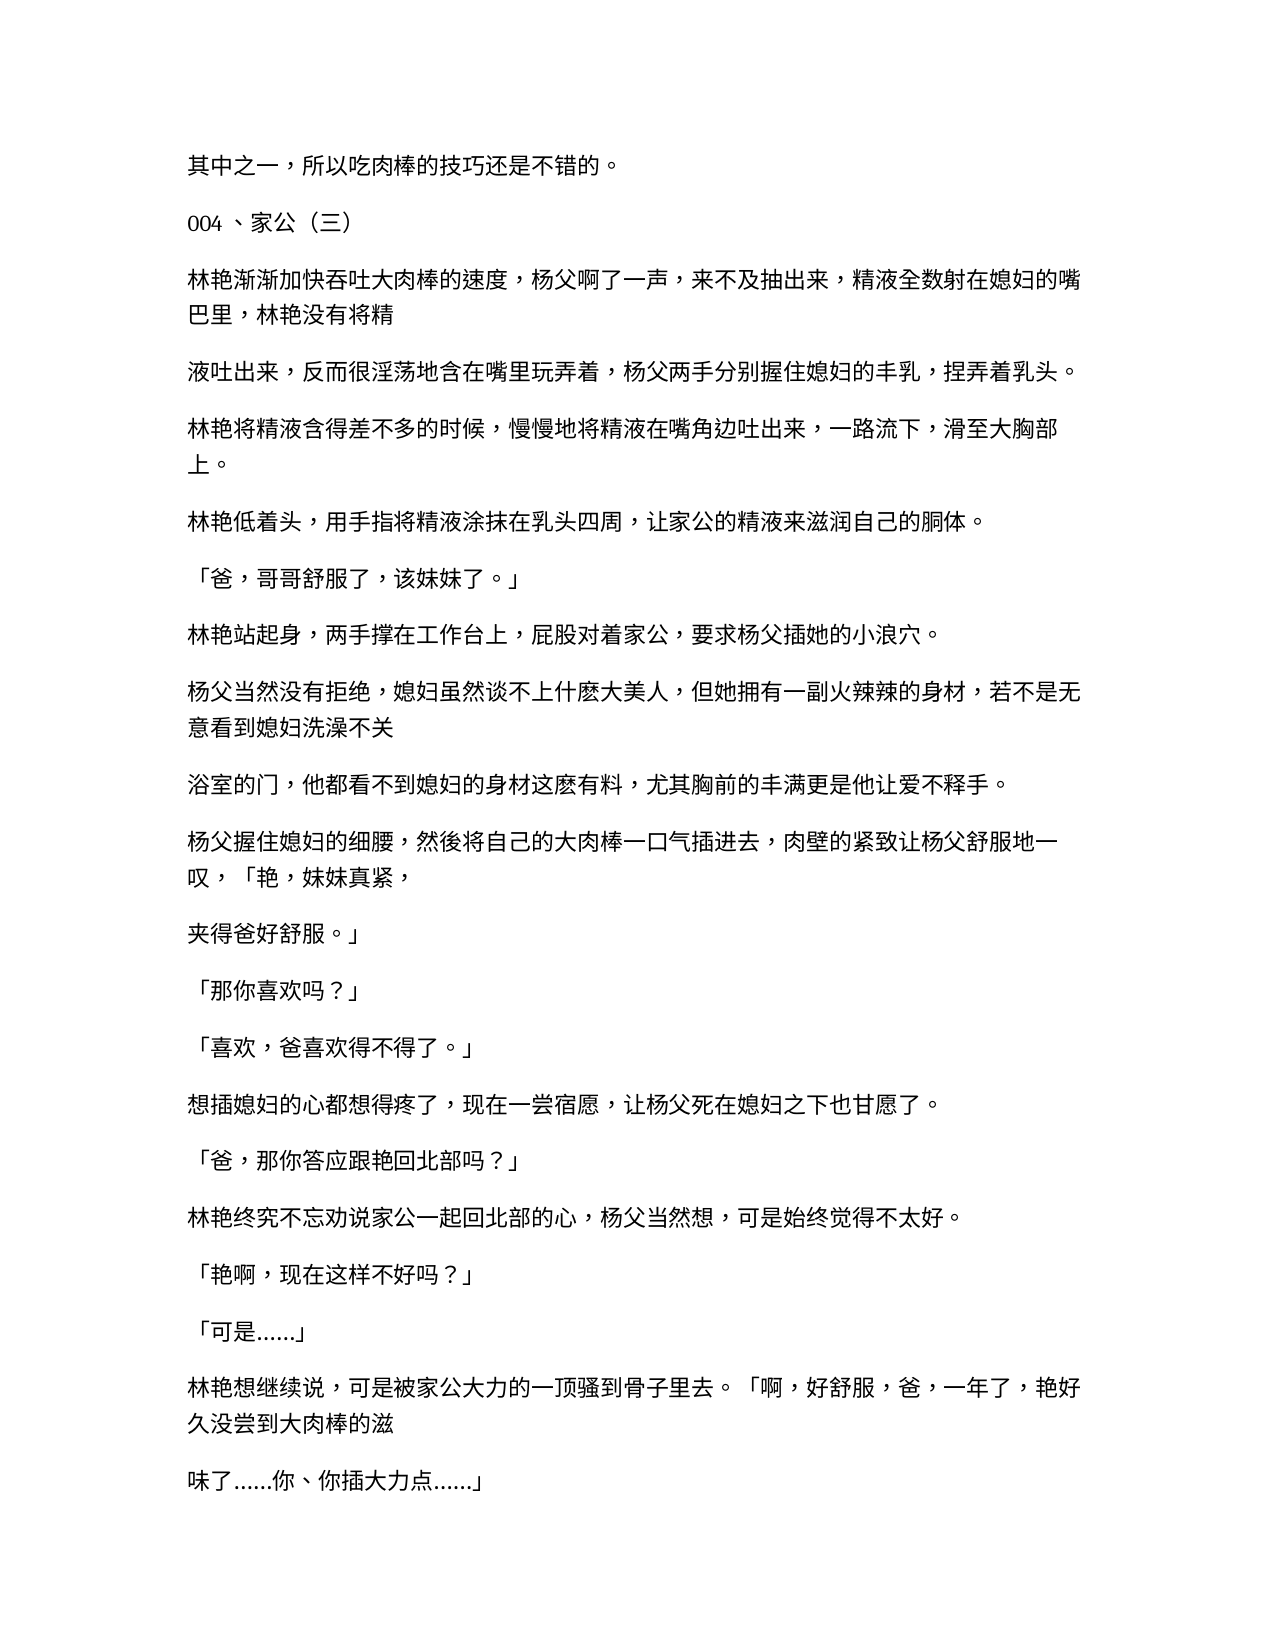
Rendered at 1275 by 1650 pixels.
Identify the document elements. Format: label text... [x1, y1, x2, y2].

text 林艳渐渐加快吞吐大肉棒的速度，杨父啊了一声，来不及抽出来，精液全数射在媳妇的嘴巴里，林艳没有将精 [187, 263, 1087, 331]
text 杨父握住媳妇的细腰，然後将自己的大肉棒一口气插进去，肉壁的紧致让杨父舒服地一叹，「艳，妹妹真紧， [187, 826, 1087, 893]
text 味了……你、你插大力点……」 [187, 1465, 1087, 1496]
text 其中之一，所以吃肉棒的技巧还是不错的。 [187, 150, 1087, 181]
text 林艳想继续说，可是被家公大力的一顶骚到骨子里去。「啊，好舒服，爸，一年了，艳好久没尝到大肉棒的滋 [187, 1372, 1087, 1439]
text 夹得爸好舒服。」 [187, 918, 1087, 949]
text 「那你喜欢吗？」 [187, 975, 1087, 1006]
text 液吐出来，反而很淫荡地含在嘴里玩弄着，杨父两手分别握住媳妇的丰乳，捏弄着乳头。 [187, 356, 1087, 387]
text 林艳终究不忘劝说家公一起回北部的心，杨父当然想，可是始终觉得不太好。 [187, 1202, 1087, 1233]
text 「艳啊，现在这样不好吗？」 [187, 1259, 1087, 1290]
text 林艳低着头，用手指将精液涂抹在乳头四周，让家公的精液来滋润自己的胴体。 [187, 506, 1087, 537]
text 「爸，哥哥舒服了，该妹妹了。」 [187, 562, 1087, 594]
text 004 、家公（三） [187, 207, 1087, 238]
text 杨父当然没有拒绝，媳妇虽然谈不上什麽大美人，但她拥有一副火辣辣的身材，若不是无意看到媳妇洗澡不关 [187, 676, 1087, 743]
text 林艳站起身，两手撑在工作台上，屁股对着家公，要求杨父插她的小浪穴。 [187, 619, 1087, 651]
text 「喜欢，爸喜欢得不得了。」 [187, 1032, 1087, 1063]
text 「可是……」 [187, 1316, 1087, 1347]
text 林艳将精液含得差不多的时候，慢慢地将精液在嘴角边吐出来，一路流下，滑至大胸部上。 [187, 413, 1087, 480]
text 想插媳妇的心都想得疼了，现在一尝宿愿，让杨父死在媳妇之下也甘愿了。 [187, 1088, 1087, 1120]
text 「爸，那你答应跟艳回北部吗？」 [187, 1145, 1087, 1177]
text 浴室的门，他都看不到媳妇的身材这麽有料，尤其胸前的丰满更是他让爱不释手。 [187, 769, 1087, 800]
